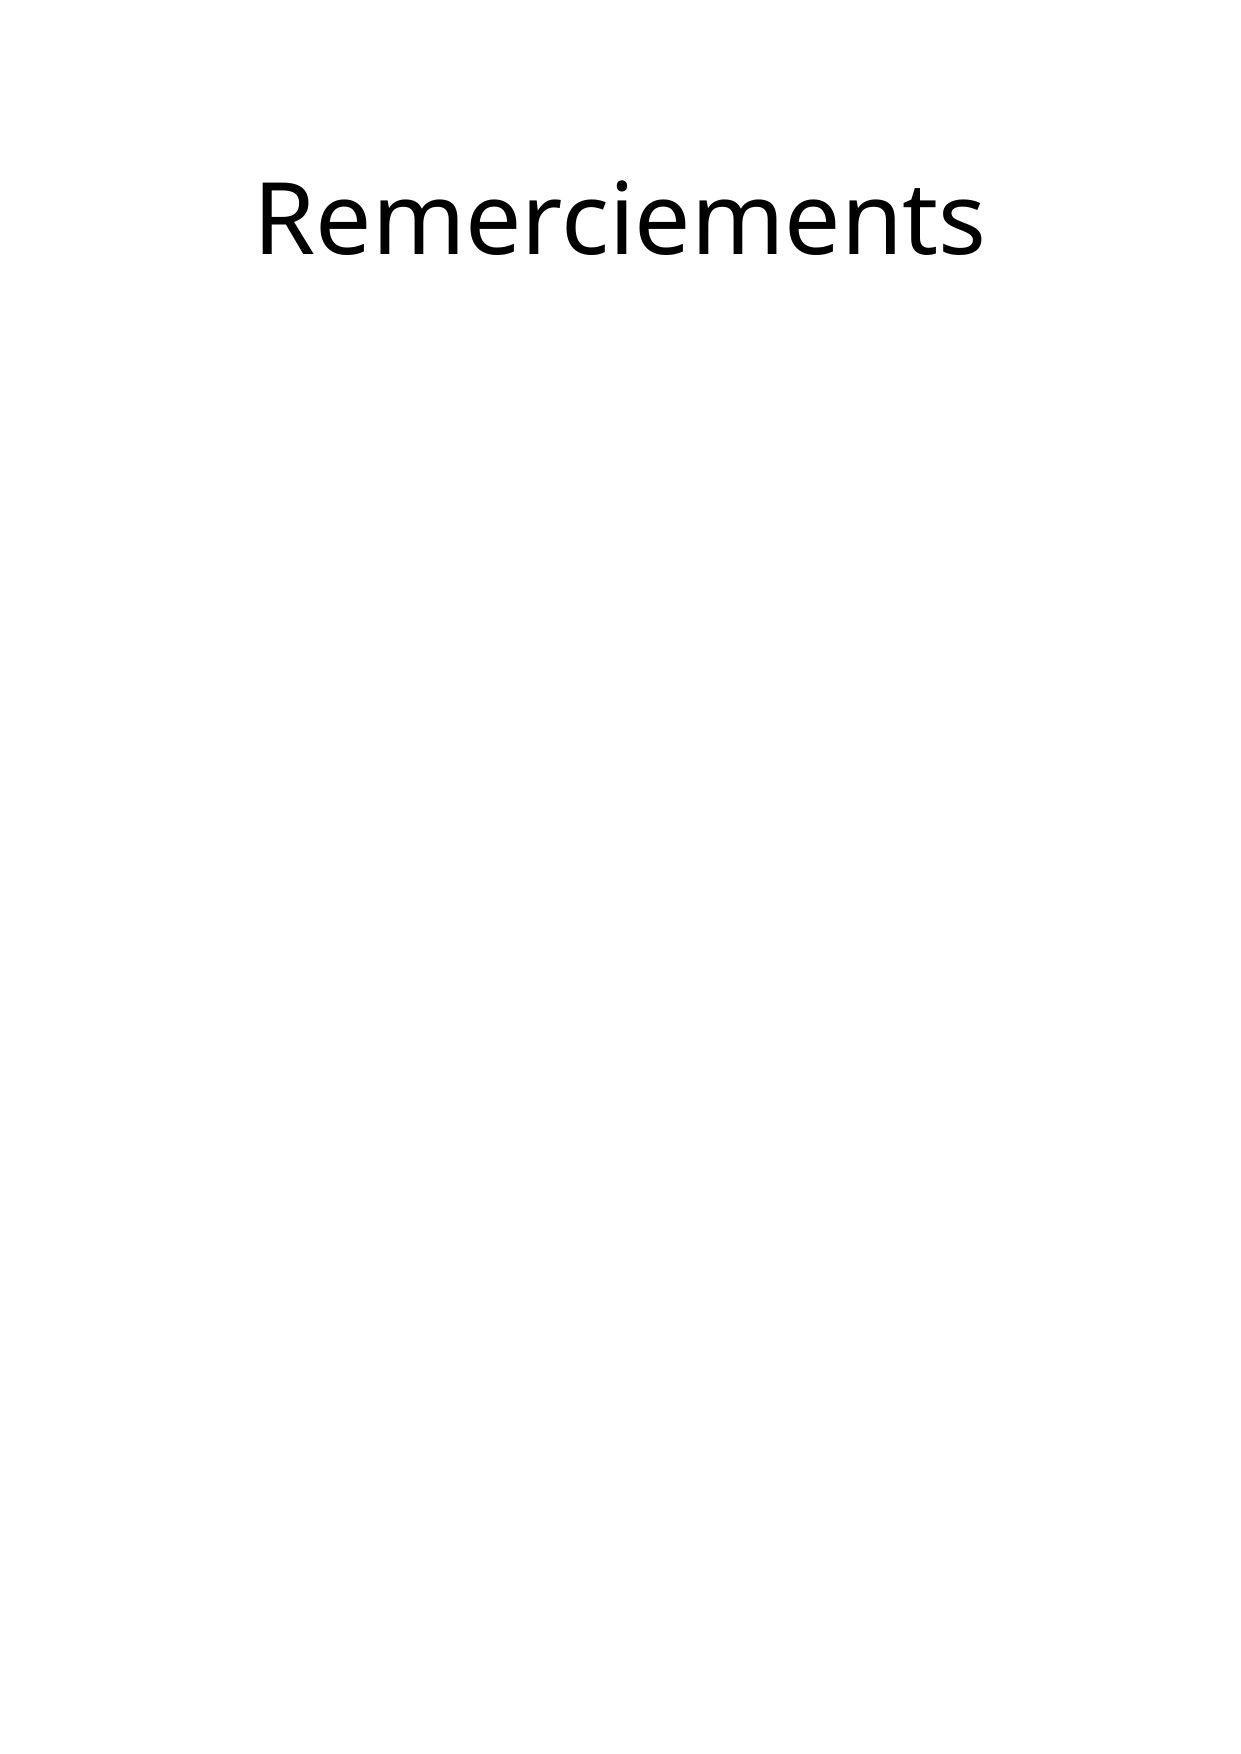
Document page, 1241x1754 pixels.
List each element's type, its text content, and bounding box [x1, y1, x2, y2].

text Remerciements [148, 148, 1093, 284]
